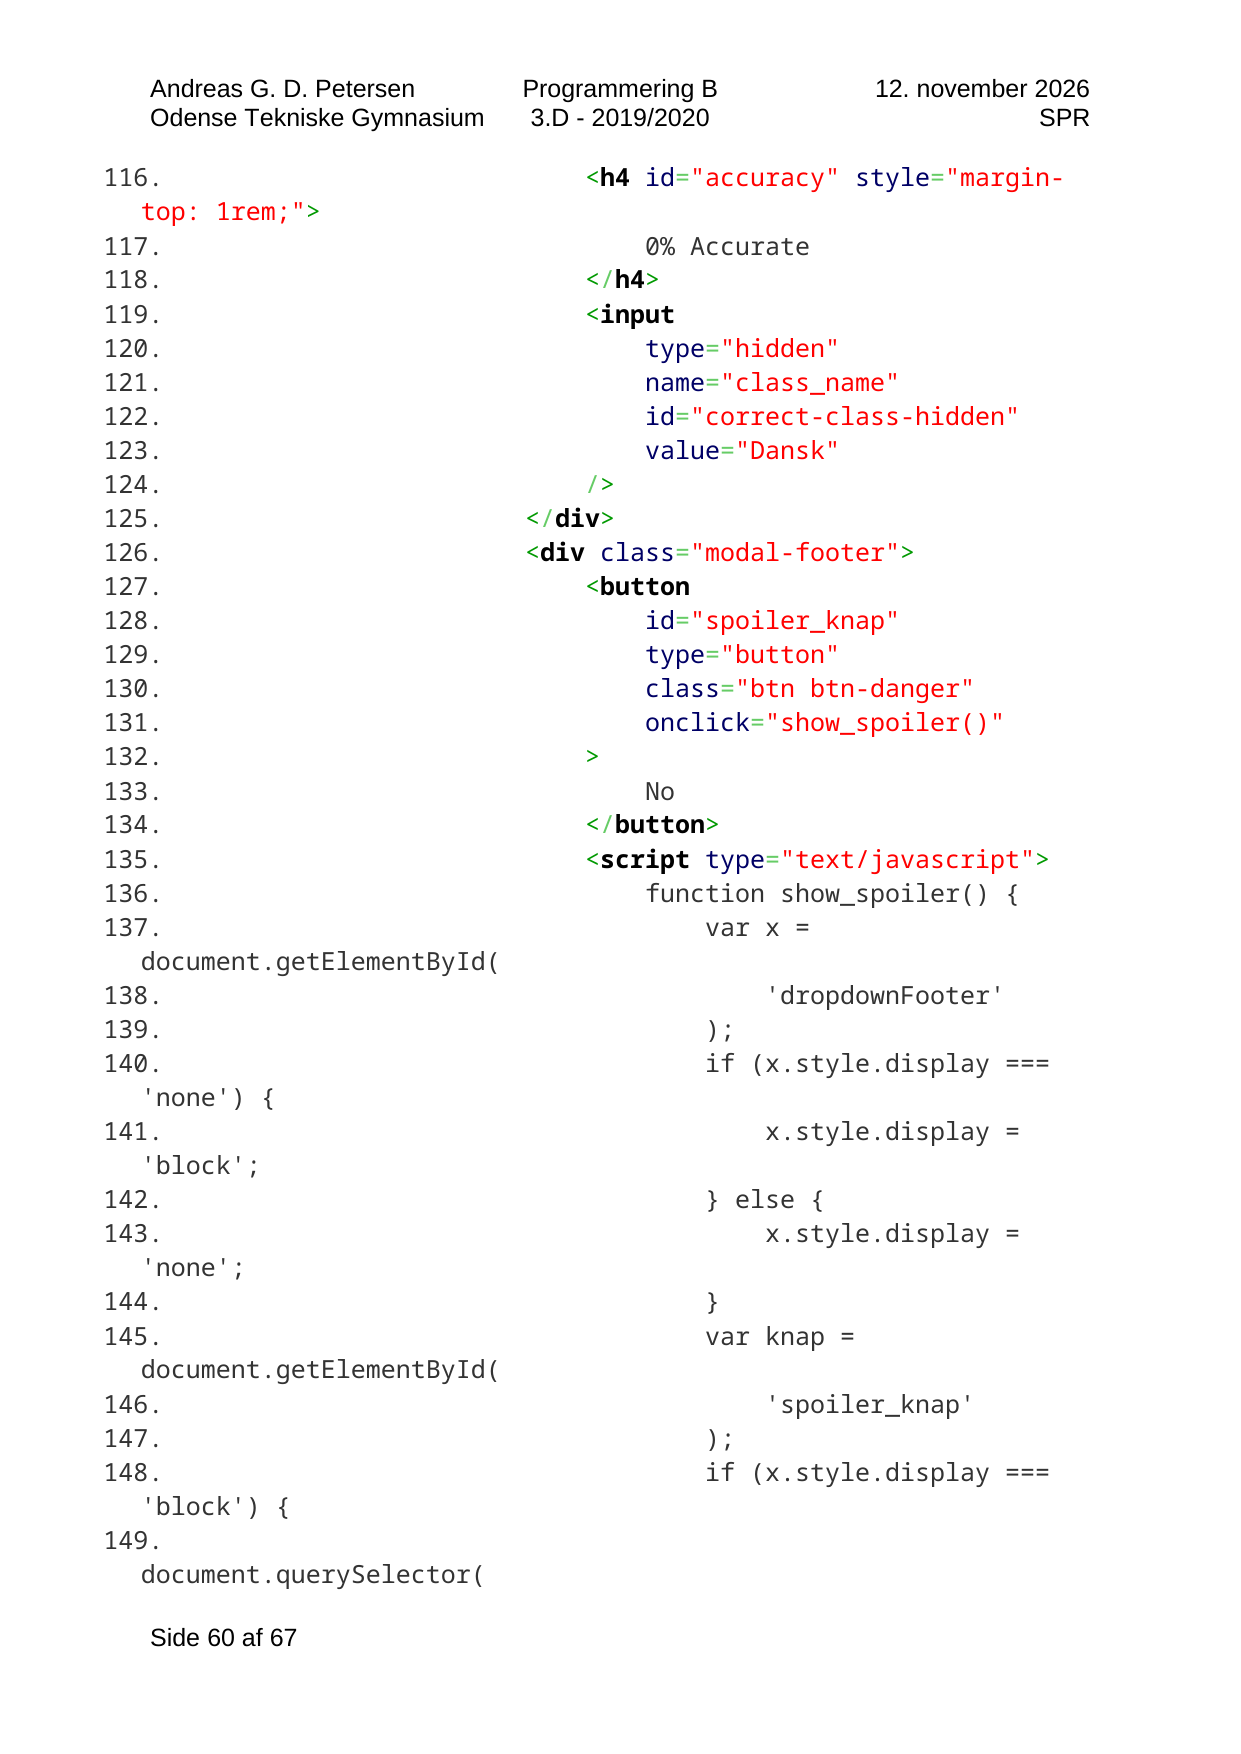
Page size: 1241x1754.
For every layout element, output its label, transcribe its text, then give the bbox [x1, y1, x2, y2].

list 0% Accurate [103, 228, 1090, 262]
list id="spoiler_knap" [103, 603, 1090, 637]
list document.querySelector( [103, 1522, 1090, 1591]
list var x = document.getElementById( [103, 909, 1090, 977]
list No [103, 773, 1090, 807]
list id="correct-class-hidden" [103, 398, 1090, 432]
list function show_spoiler() { [103, 875, 1090, 909]
list name="class_name" [103, 364, 1090, 398]
list ); [103, 1012, 1090, 1046]
list <button [103, 569, 1090, 603]
list 'spoiler_knap' [103, 1386, 1090, 1420]
list x.style.display = 'block'; [103, 1114, 1090, 1182]
list </button> [103, 807, 1090, 841]
list } [103, 1284, 1090, 1318]
list <div class="modal-footer"> [103, 535, 1090, 569]
list </div> [103, 501, 1090, 535]
list 'dropdownFooter' [103, 977, 1090, 1012]
list if (x.style.display === 'block') { [103, 1454, 1090, 1522]
list <input [103, 296, 1090, 330]
list <script type="text/javascript"> [103, 841, 1090, 875]
list if (x.style.display === 'none') { [103, 1046, 1090, 1114]
list onclick="show_spoiler()" [103, 705, 1090, 739]
list > [103, 739, 1090, 773]
list type="button" [103, 637, 1090, 671]
list value="Dansk" [103, 432, 1090, 467]
list /> [103, 467, 1090, 501]
list type="hidden" [103, 330, 1090, 364]
list } else { [103, 1182, 1090, 1216]
list </h4> [103, 262, 1090, 296]
list ); [103, 1420, 1090, 1454]
list class="btn btn-danger" [103, 671, 1090, 705]
list <h4 id="accuracy" style="margin-top: 1rem;"> [103, 160, 1090, 228]
list var knap = document.getElementById( [103, 1318, 1090, 1386]
list x.style.display = 'none'; [103, 1216, 1090, 1284]
